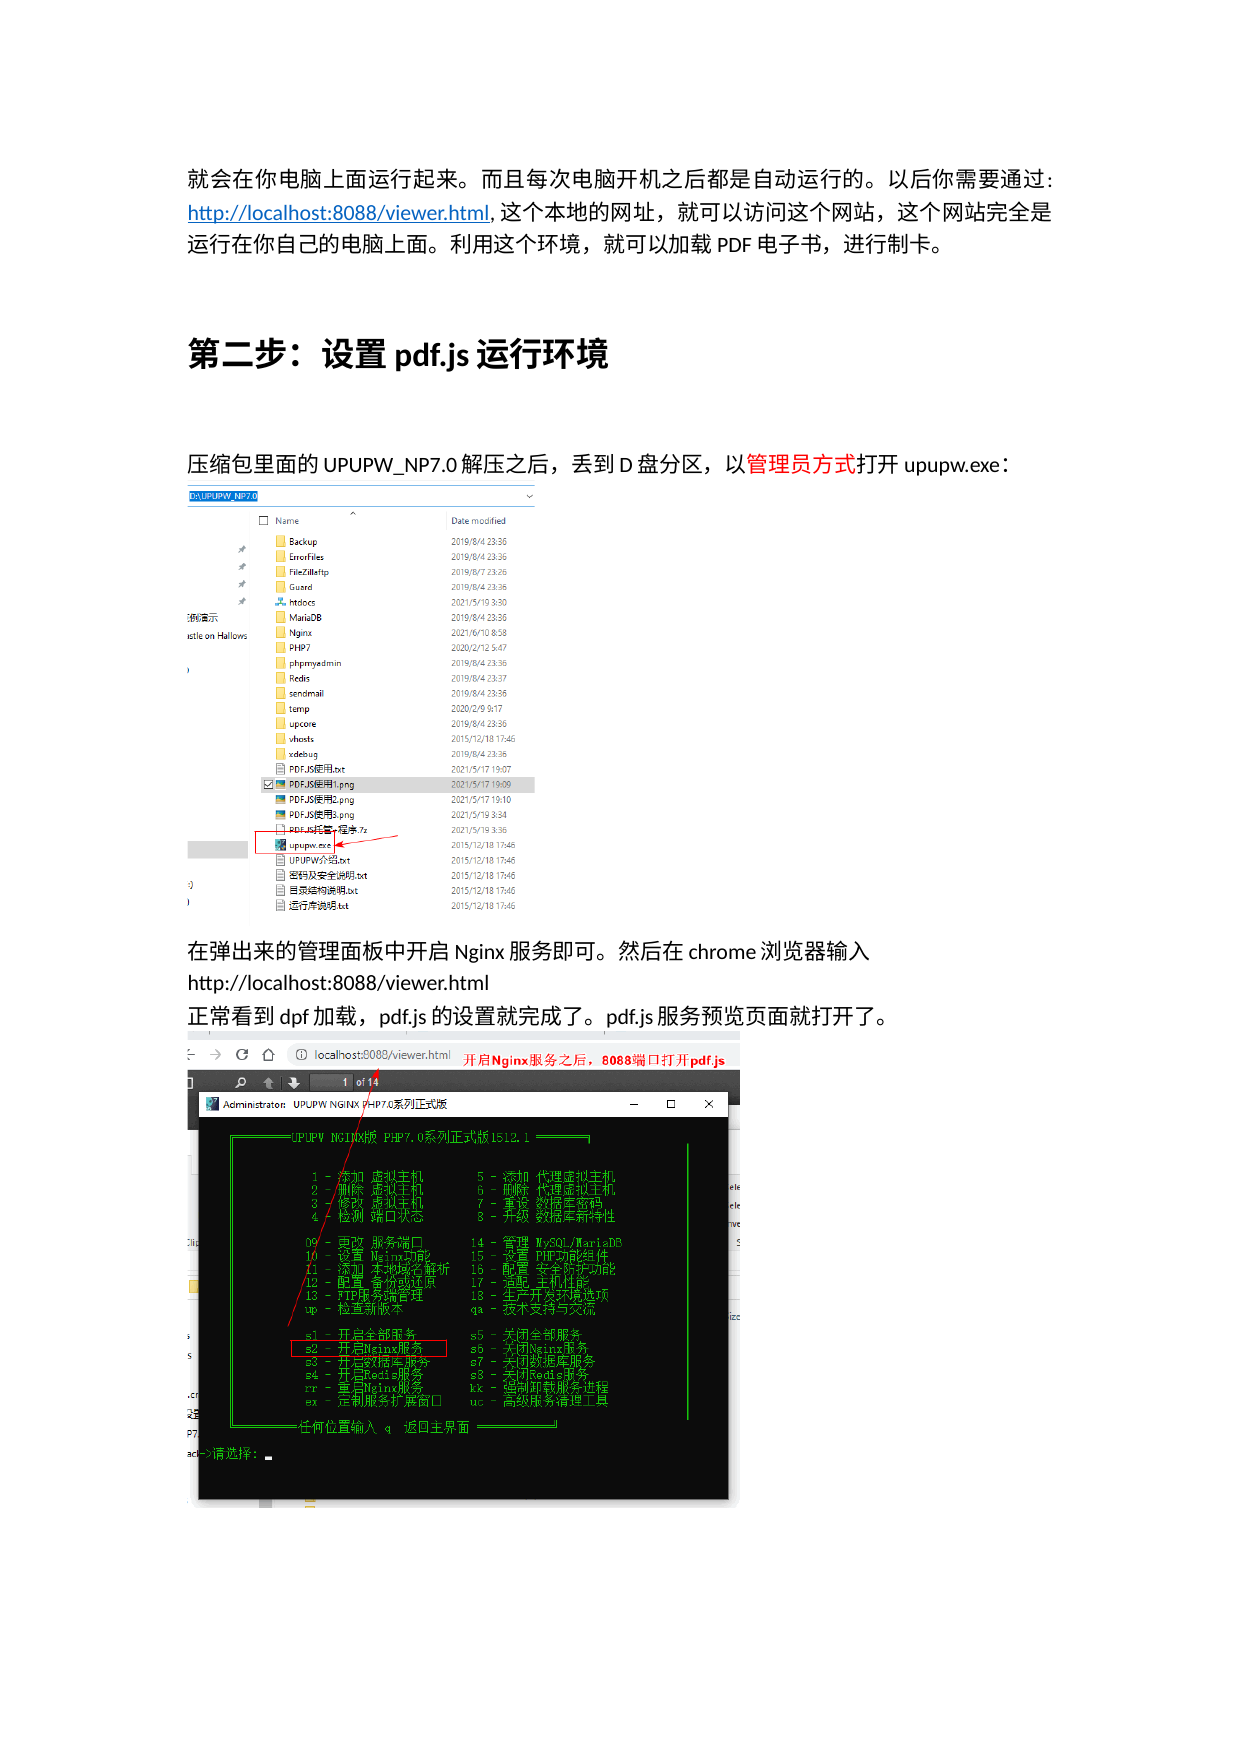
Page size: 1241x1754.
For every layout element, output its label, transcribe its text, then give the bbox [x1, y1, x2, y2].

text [187, 162, 1053, 259]
text http://localhost:8088/viewer.html [187, 966, 1053, 999]
subtitle 第二步：设置pdf.js运行环境 [187, 319, 1053, 384]
picture [187, 1031, 740, 1508]
text 压缩包里面的UPUPW_NP7.0解压之后，丢到D盘分区，以管理员方式打开upupw.exe： [187, 446, 1053, 479]
picture [187, 478, 535, 926]
text 在弹出来的管理面板中开启Nginx服务即可。然后在chrome浏览器输入 [187, 934, 1053, 966]
text 正常看到dpf加载，pdf.js的设置就完成了。pdf.js服务预览页面就打开了。 [187, 999, 1053, 1031]
